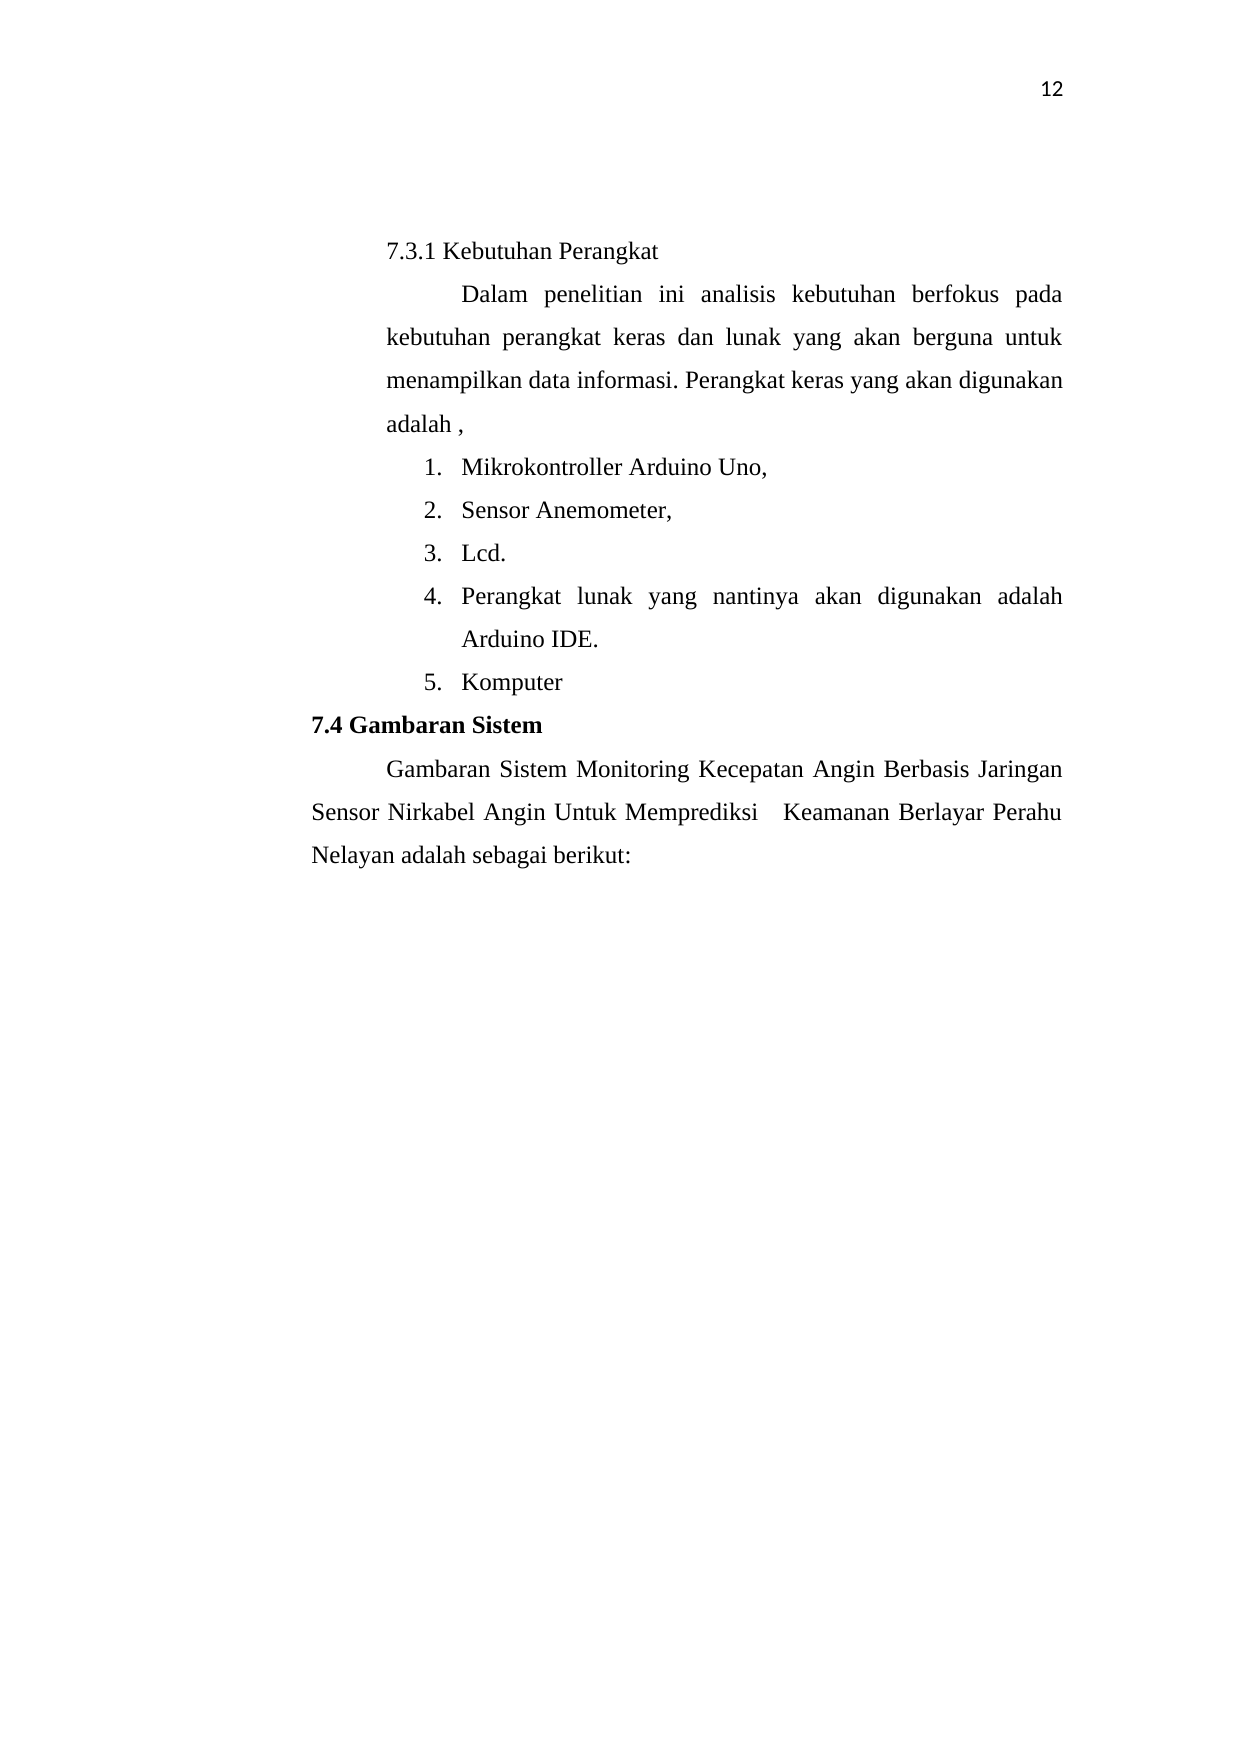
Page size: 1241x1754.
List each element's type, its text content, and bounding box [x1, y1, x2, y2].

list Mikrokontroller Arduino Uno, [424, 452, 1063, 481]
list Perangkat lunak yang nantinya akan digunakan adalah Arduino IDE. [424, 581, 1063, 653]
list Sensor Anemometer, [424, 495, 1063, 524]
list Komputer [424, 667, 1063, 696]
text Gambaran Sistem Monitoring Kecepatan Angin Berbasis Jaringan Sensor Nirkabel Angin Untuk Memprediksi Keamanan Berlayar Perahu Nelayan adalah sebagai berikut: [311, 754, 1063, 869]
text 7.4 Gambaran Sistem [311, 711, 1063, 739]
list Lcd. [424, 538, 1063, 567]
text Dalam penelitian ini analisis kebutuhan berfokus pada kebutuhan perangkat keras dan lunak yang akan berguna untuk menampilkan data informasi. Perangkat keras yang akan digunakan adalah , [386, 279, 1063, 437]
text 7.3.1 Kebutuhan Perangkat [274, 236, 1063, 265]
